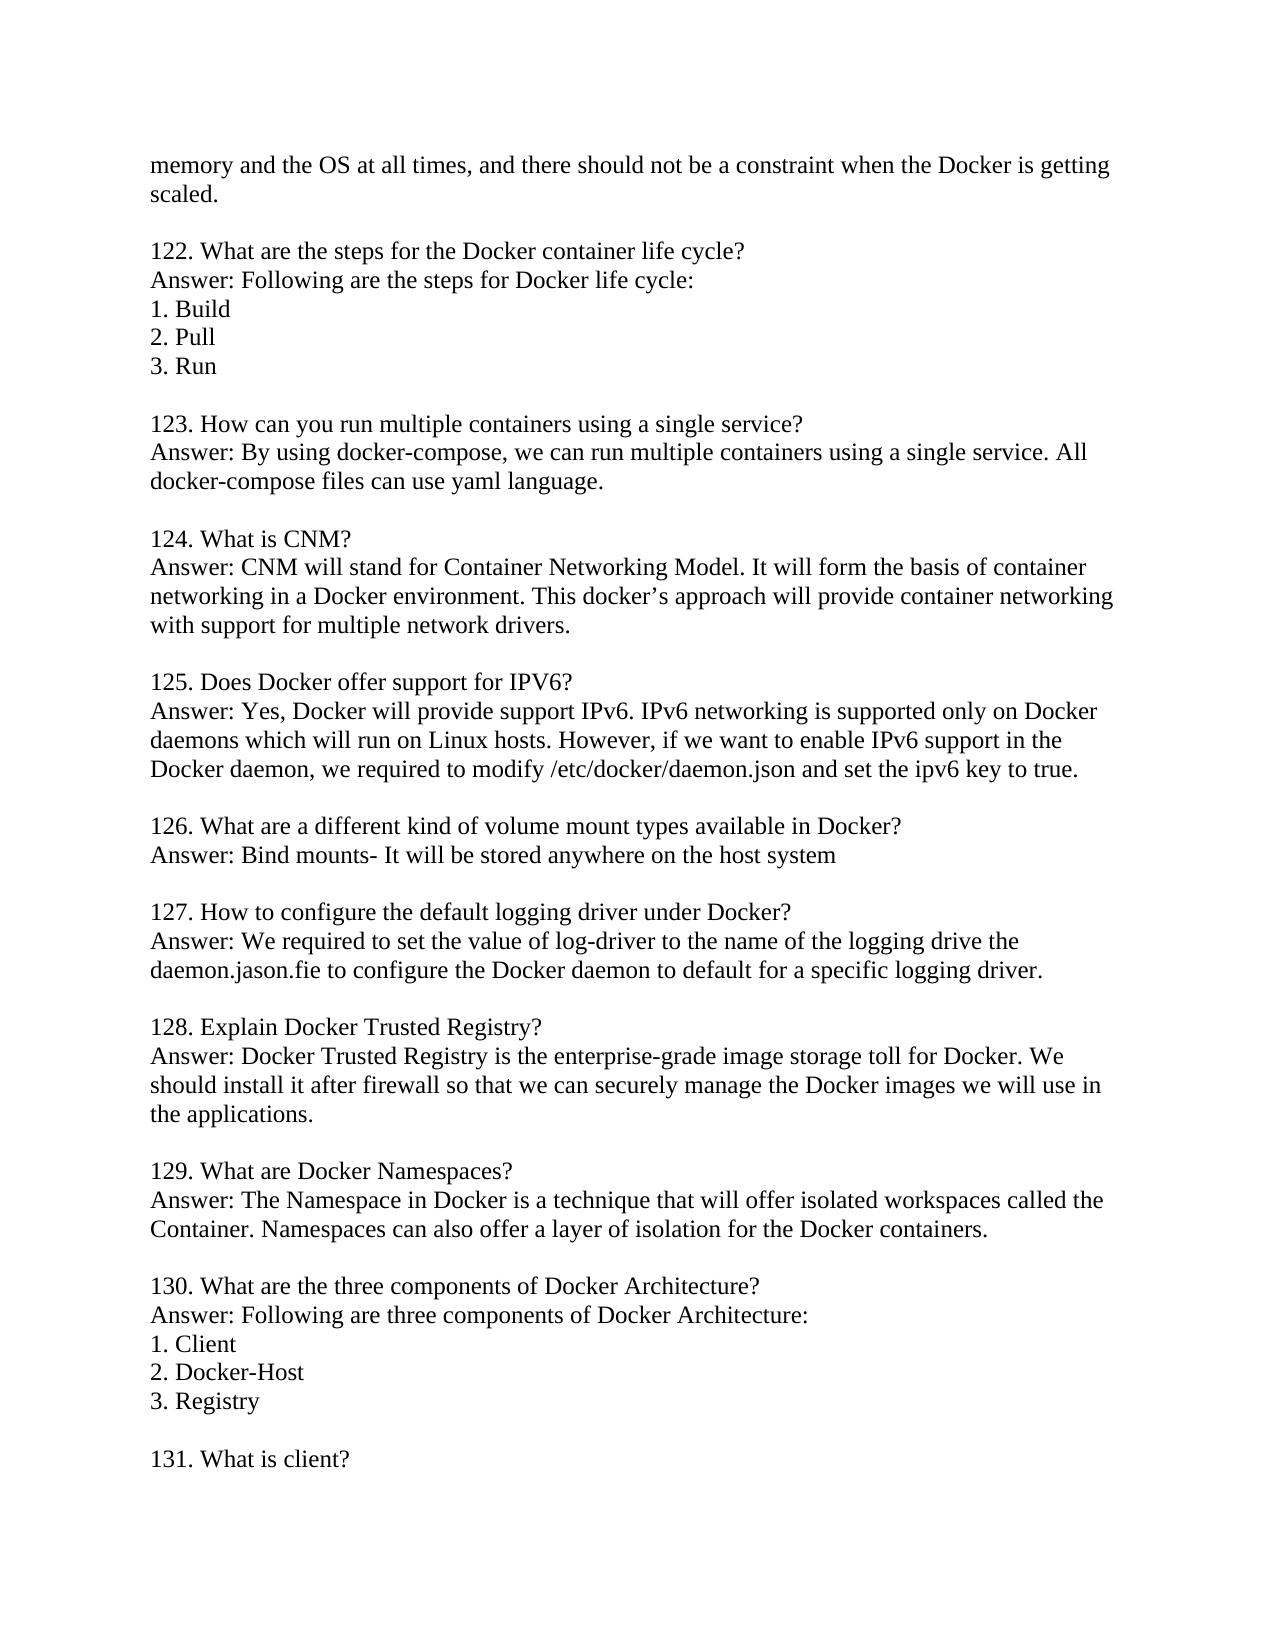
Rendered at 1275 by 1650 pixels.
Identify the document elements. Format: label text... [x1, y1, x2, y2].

text 122. What are the steps for the Docker container life cycle? [150, 236, 1125, 265]
text Answer: Following are three components of Docker Architecture: [150, 1300, 1125, 1329]
text Answer: CNM will stand for Container Networking Model. It will form the basis of container networking in a Docker environment. This docker’s approach will provide container networking with support for multiple network drivers. [150, 552, 1125, 639]
text 127. How to configure the default logging driver under Docker? [150, 897, 1125, 926]
text Answer: Docker Trusted Registry is the enterprise-grade image storage toll for Docker. We should install it after firewall so that we can securely manage the Docker images we will use in the applications. [150, 1041, 1125, 1127]
text 1. Build [150, 294, 1125, 322]
text 123. How can you run multiple containers using a single service? [150, 409, 1125, 437]
text 129. What are Docker Namespaces? [150, 1156, 1125, 1185]
text 3. Registry [150, 1386, 1125, 1415]
text 126. What are a different kind of volume mount types available in Docker? [150, 811, 1125, 840]
text Answer: Yes, Docker will provide support IPv6. IPv6 networking is supported only on Docker daemons which will run on Linux hosts. However, if we want to enable IPv6 support in the Docker daemon, we required to modify /etc/docker/daemon.json and set the ipv6 key to true. [150, 696, 1125, 782]
text 3. Run [150, 351, 1125, 380]
text Answer: Bind mounts- It will be stored anywhere on the host system [150, 840, 1125, 869]
text 131. What is client? [150, 1444, 1125, 1472]
text Answer: Following are the steps for Docker life cycle: [150, 265, 1125, 294]
text 2. Docker-Host [150, 1357, 1125, 1386]
text Answer: By using docker-compose, we can run multiple containers using a single service. All docker-compose files can use yaml language. [150, 437, 1125, 495]
text 130. What are the three components of Docker Architecture? [150, 1271, 1125, 1300]
text Answer: The Namespace in Docker is a technique that will offer isolated workspaces called the Container. Namespaces can also offer a layer of isolation for the Docker containers. [150, 1185, 1125, 1242]
text 124. What is CNM? [150, 524, 1125, 552]
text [150, 150, 1125, 207]
text 2. Pull [150, 322, 1125, 351]
text 128. Explain Docker Trusted Registry? [150, 1012, 1125, 1041]
text Answer: We required to set the value of log-driver to the name of the logging drive the daemon.jason.fie to configure the Docker daemon to default for a specific logging driver. [150, 926, 1125, 984]
text 125. Does Docker offer support for IPV6? [150, 667, 1125, 696]
text 1. Client [150, 1329, 1125, 1357]
